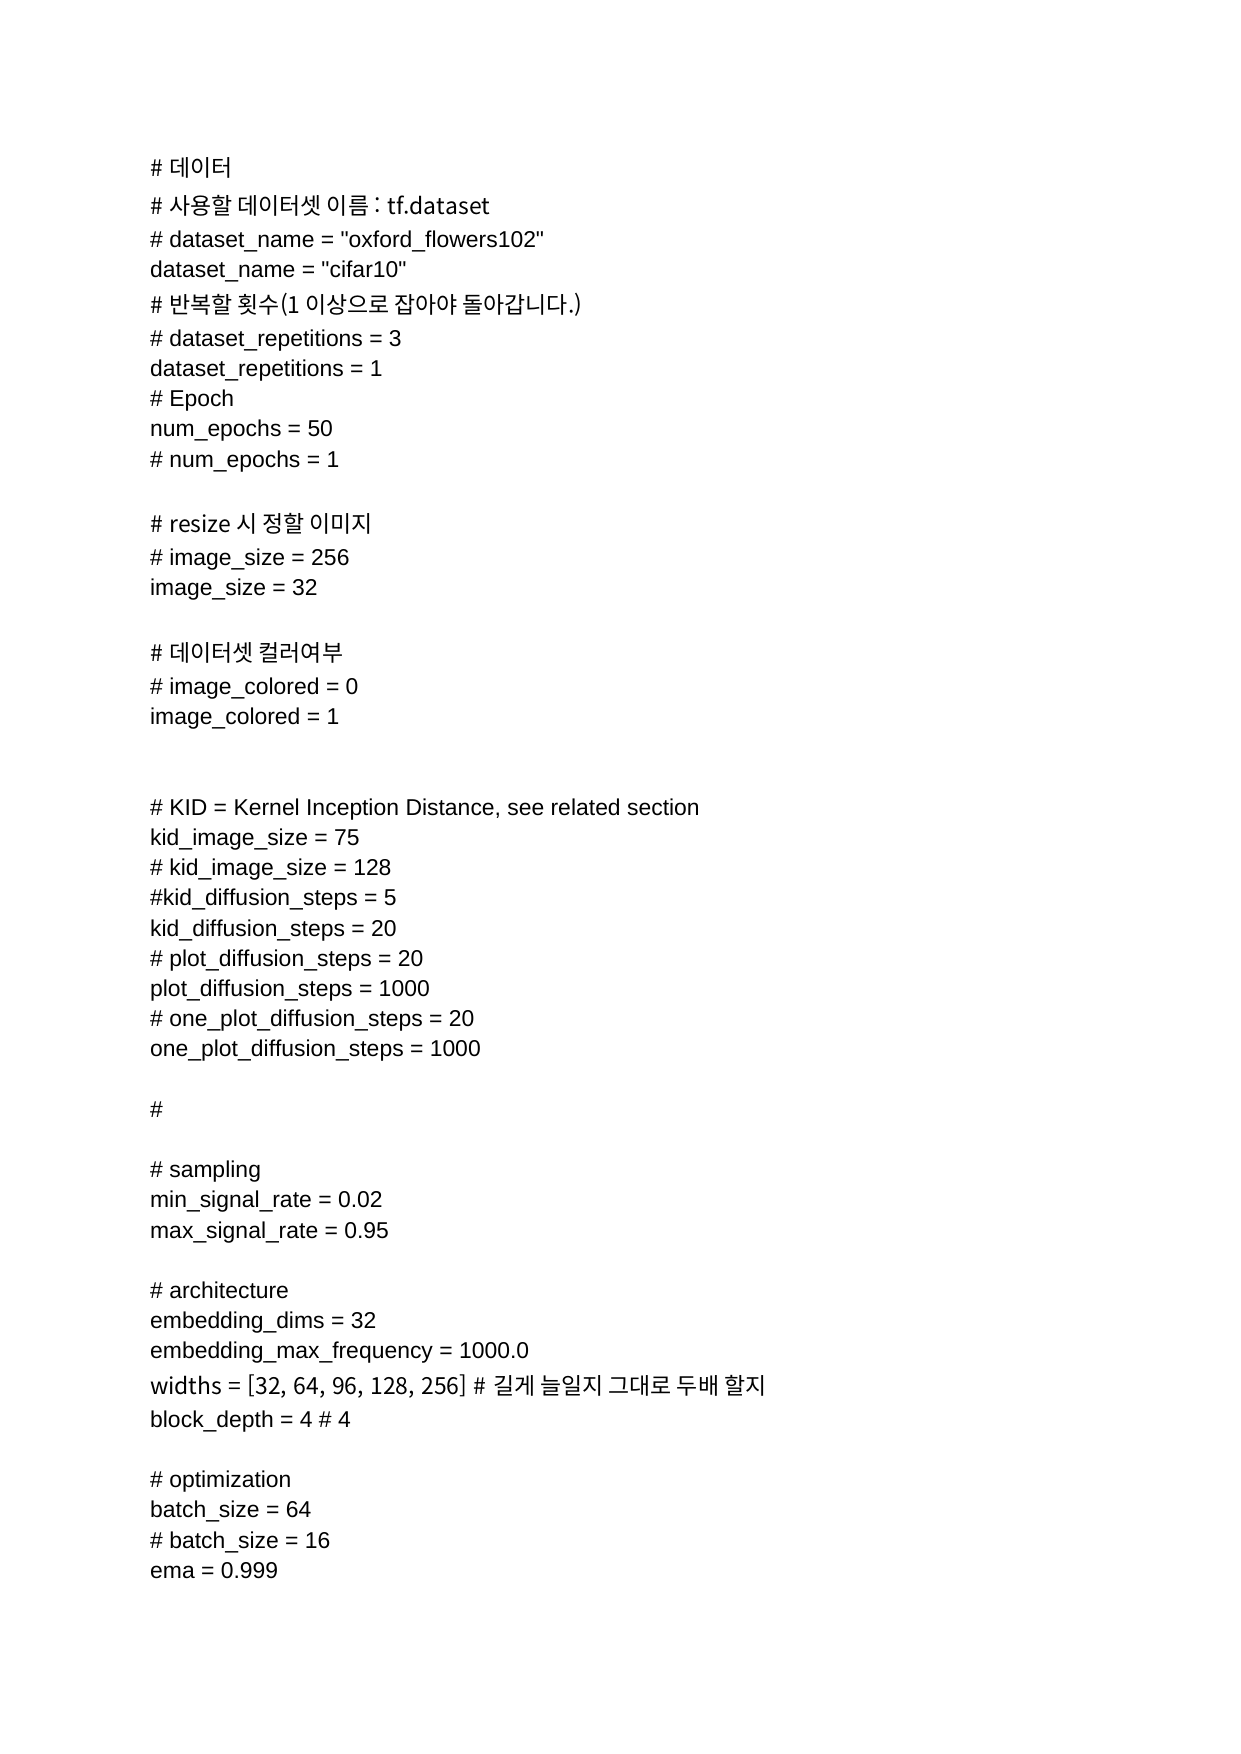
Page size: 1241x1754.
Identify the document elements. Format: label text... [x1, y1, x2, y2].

text max_signal_rate = 0.95 [150, 1217, 1090, 1243]
text # resize시 정할 이미지 [150, 506, 1090, 539]
text one_plot_diffusion_steps = 1000 [150, 1035, 1090, 1062]
text # sampling [150, 1156, 1090, 1183]
text # kid_image_size = 128 [150, 854, 1090, 881]
text # 사용할 데이터셋 이름 : tf.dataset [150, 188, 1090, 221]
text # image_size = 256 [150, 544, 1090, 571]
text #kid_diffusion_steps = 5 [150, 884, 1090, 911]
text # KID = Kernel Inception Distance, see related section [150, 794, 1090, 820]
text min_signal_rate = 0.02 [150, 1186, 1090, 1213]
text # 반복할 횟수(1이상으로 잡아야 돌아갑니다.) [150, 287, 1090, 320]
text ema = 0.999 [150, 1557, 1090, 1583]
text image_colored = 1 [150, 703, 1090, 729]
text # architecture [150, 1277, 1090, 1303]
text # optimization [150, 1466, 1090, 1493]
text kid_image_size = 75 [150, 824, 1090, 850]
text plot_diffusion_steps = 1000 [150, 975, 1090, 1001]
text # 데이터셋 컬러여부 [150, 635, 1090, 668]
text dataset_name = "cifar10" [150, 256, 1090, 283]
text # num_epochs = 1 [150, 446, 1090, 472]
text embedding_max_frequency = 1000.0 [150, 1337, 1090, 1364]
text # one_plot_diffusion_steps = 20 [150, 1005, 1090, 1032]
text # dataset_repetitions = 3 [150, 325, 1090, 351]
text image_size = 32 [150, 574, 1090, 601]
text # image_colored = 0 [150, 673, 1090, 699]
text block_depth = 4 # 4 [150, 1406, 1090, 1432]
text # 데이터 [150, 150, 1090, 183]
text # batch_size = 16 [150, 1527, 1090, 1553]
text num_epochs = 50 [150, 415, 1090, 442]
text # dataset_name = "oxford_flowers102" [150, 226, 1090, 253]
text widths = [32, 64, 96, 128, 256] # 길게 늘일지 그대로 두배 할지 [150, 1368, 1090, 1401]
text kid_diffusion_steps = 20 [150, 914, 1090, 941]
text # plot_diffusion_steps = 20 [150, 945, 1090, 971]
text # [150, 1096, 1090, 1122]
text batch_size = 64 [150, 1496, 1090, 1523]
text # Epoch [150, 385, 1090, 412]
text dataset_repetitions = 1 [150, 355, 1090, 381]
text embedding_dims = 32 [150, 1307, 1090, 1334]
